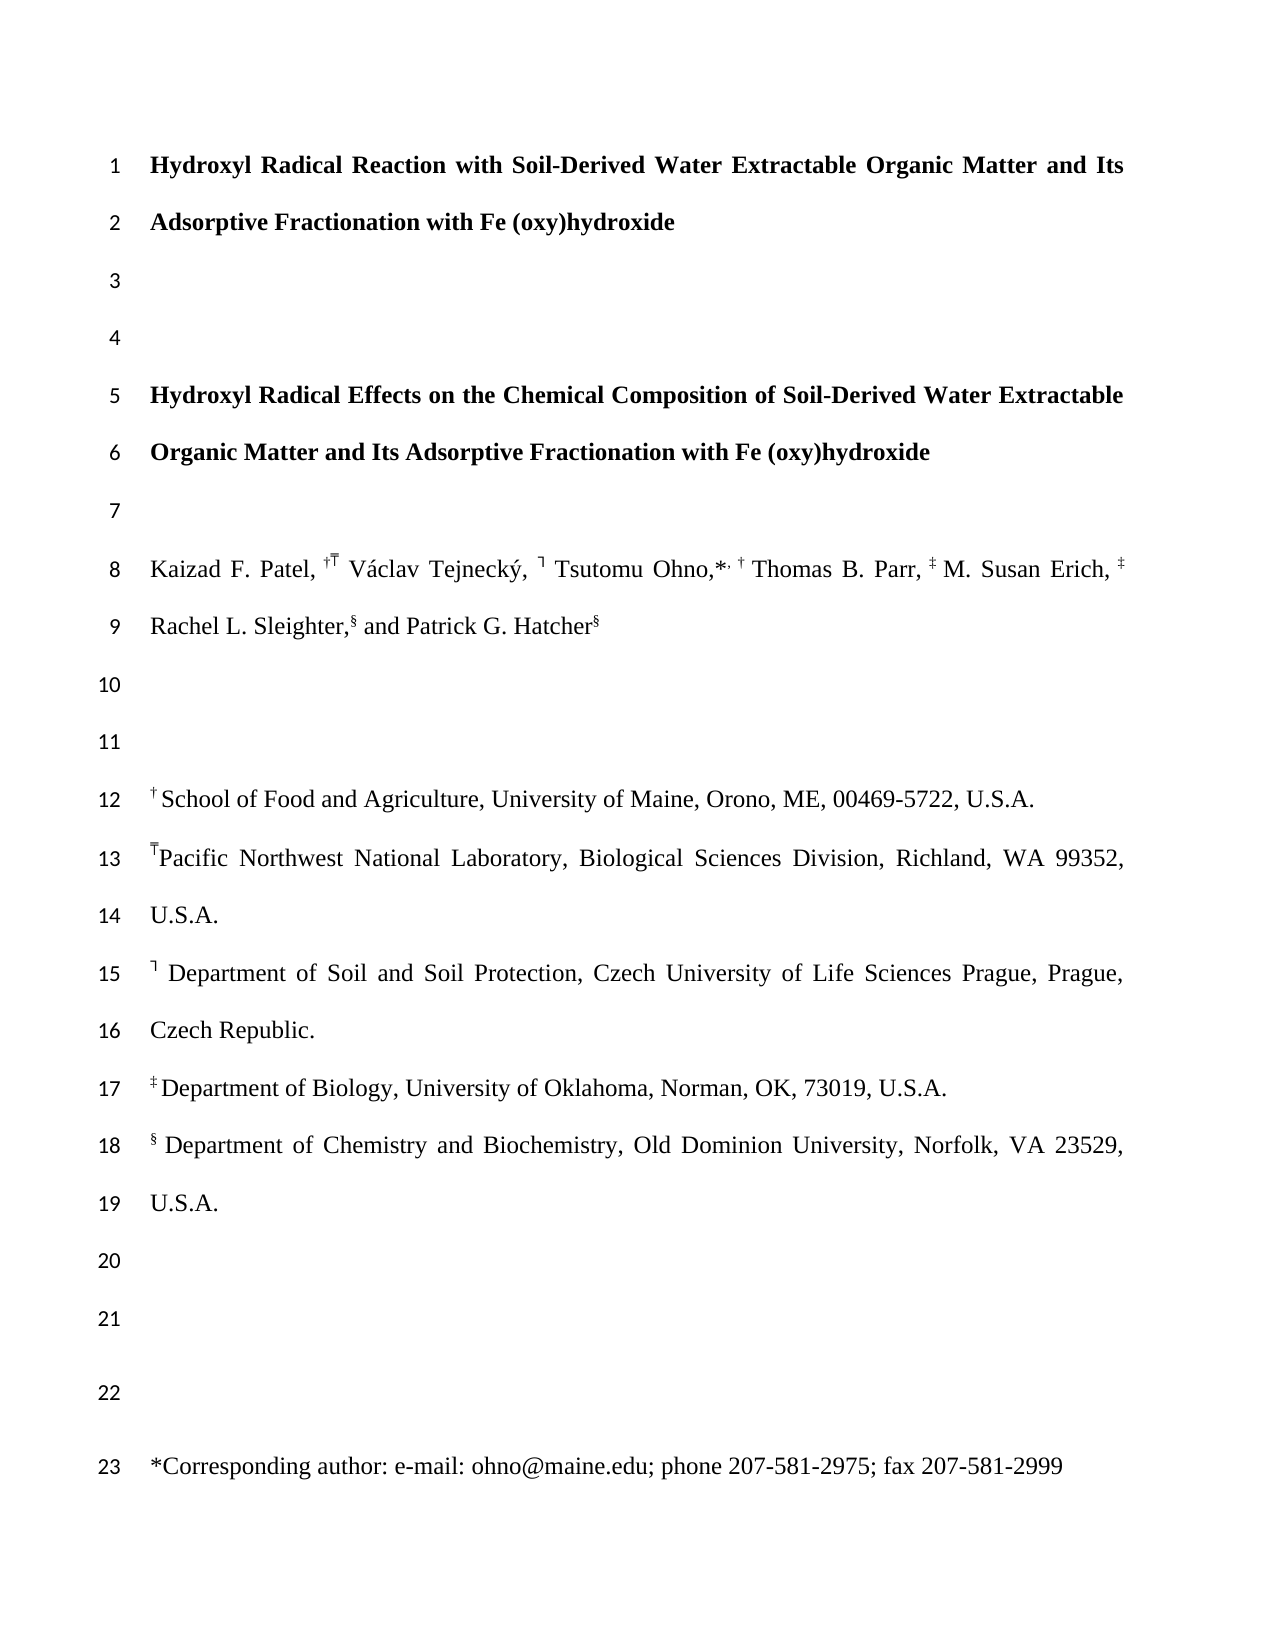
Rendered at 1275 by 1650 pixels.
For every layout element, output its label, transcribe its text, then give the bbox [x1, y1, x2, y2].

text Hydroxyl Radical Effects on the Chemical Composition of Soil-Derived Water Extractable Organic Matter and Its Adsorptive Fractionation with Fe (oxy)hydroxide [150, 380, 1125, 466]
text ‡ Department of Biology, University of Oklahoma, Norman, OK, 73019, U.S.A. [150, 1073, 1125, 1102]
text ⅂ Department of Soil and Soil Protection, Czech University of Life Sciences Prague, Prague, Czech Republic. [150, 958, 1125, 1044]
text *Corresponding author: e-mail: ohno@maine.edu; phone 207-581-2975; fax 207-581-2999 [150, 1451, 1125, 1480]
text § Department of Chemistry and Biochemistry, Old Dominion University, Norfolk, VA 23529, U.S.A. [150, 1130, 1125, 1217]
text Kaizad F. Patel, †⍑ Václav Tejnecký, ⅂ Tsutomu Ohno,*, † Thomas B. Parr, ‡ M. Susan Erich, ‡ Rachel L. Sleighter,§ and Patrick G. Hatcher§ [150, 552, 1125, 640]
text † School of Food and Agriculture, University of Maine, Orono, ME, 00469-5722, U.S.A. [150, 784, 1125, 813]
text Hydroxyl Radical Reaction with Soil-Derived Water Extractable Organic Matter and Its Adsorptive Fractionation with Fe (oxy)hydroxide [150, 150, 1125, 236]
text ⍑Pacific Northwest National Laboratory, Biological Sciences Division, Richland, WA 99352, U.S.A. [150, 841, 1125, 929]
